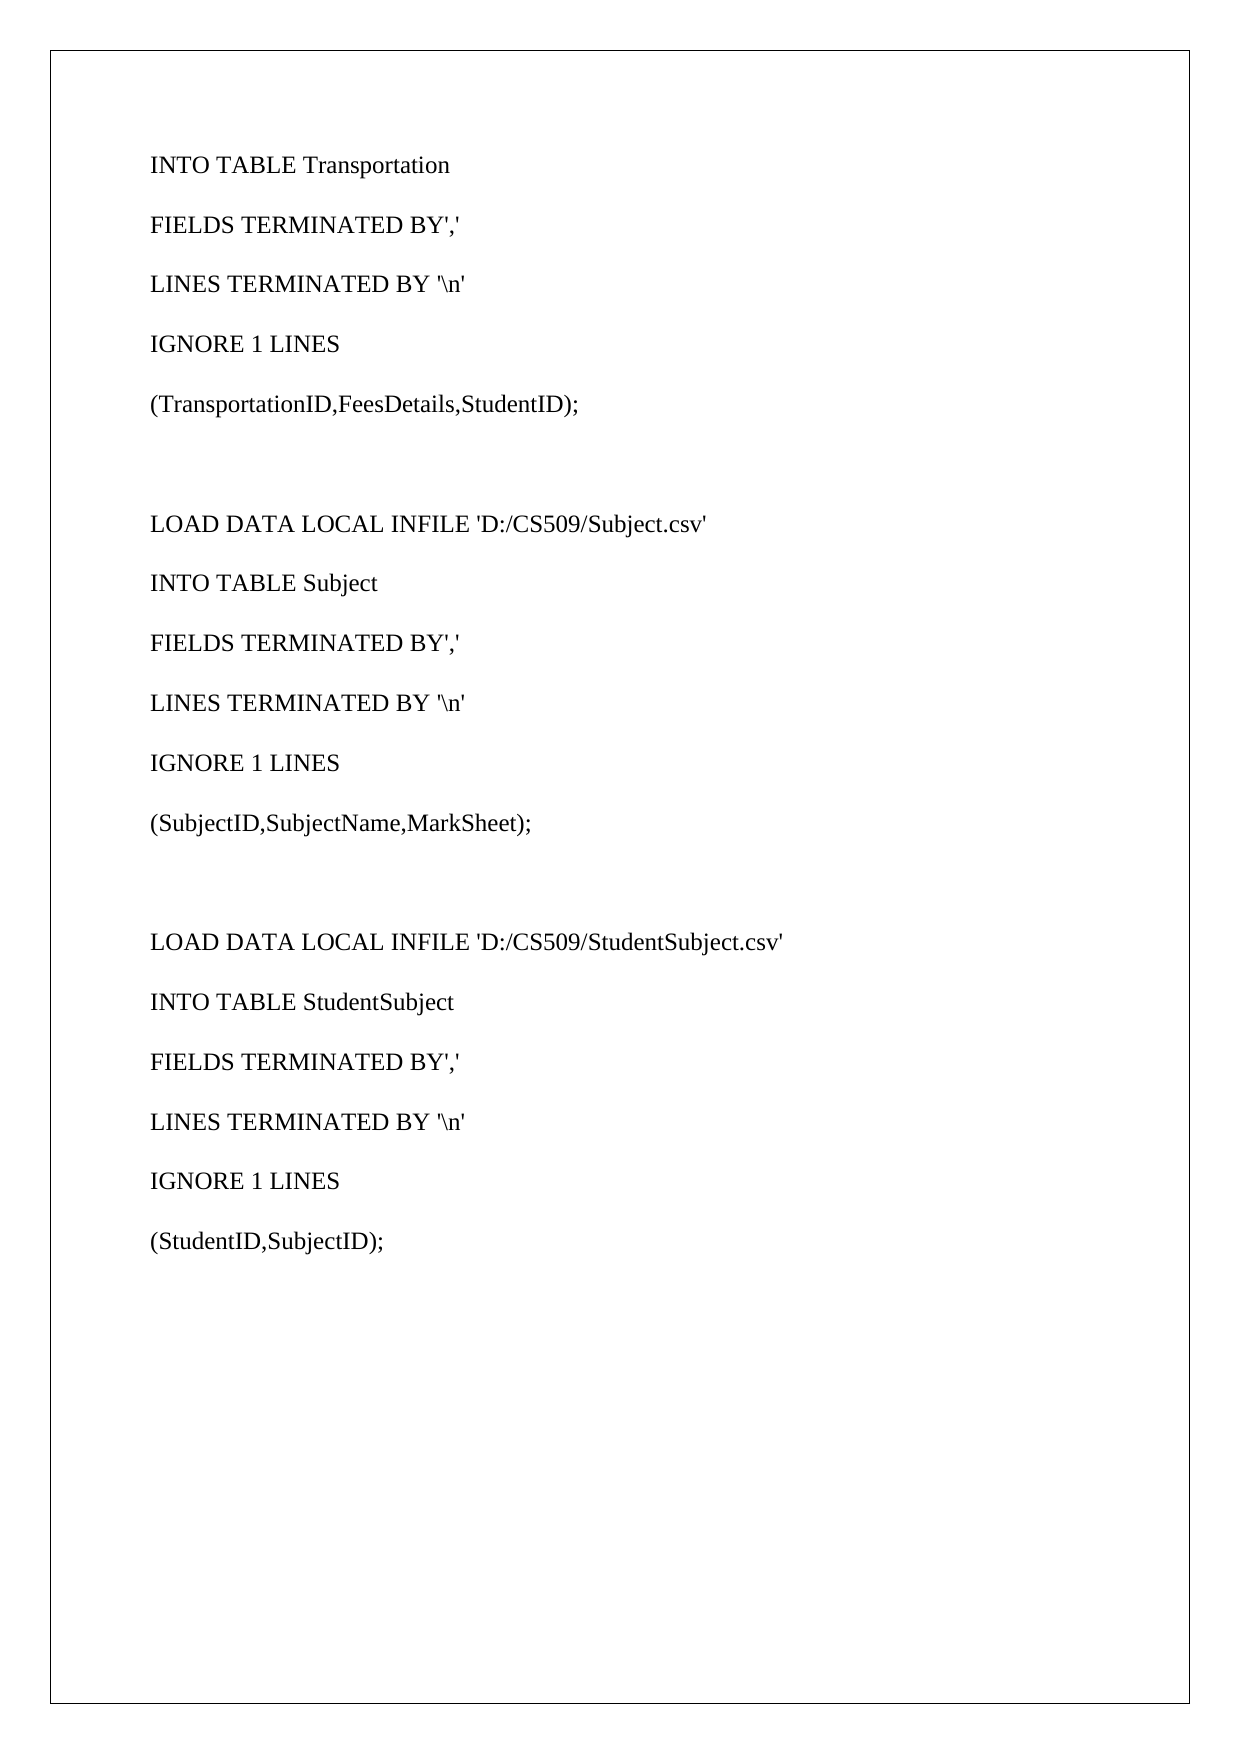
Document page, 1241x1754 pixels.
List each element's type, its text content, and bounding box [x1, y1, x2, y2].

text LOAD DATA LOCAL INFILE 'D:/CS509/StudentSubject.csv' [150, 927, 1090, 956]
text INTO TABLE Transportation [150, 150, 1090, 179]
text FIELDS TERMINATED BY',' [150, 210, 1090, 238]
text INTO TABLE StudentSubject [150, 987, 1090, 1016]
text LOAD DATA LOCAL INFILE 'D:/CS509/Subject.csv' [150, 509, 1090, 537]
text (StudentID,SubjectID); [150, 1226, 1090, 1255]
text LINES TERMINATED BY '\n' [150, 269, 1090, 298]
text LINES TERMINATED BY '\n' [150, 1107, 1090, 1135]
text (TransportationID,FeesDetails,StudentID); [150, 389, 1090, 418]
text INTO TABLE Subject [150, 568, 1090, 597]
text LINES TERMINATED BY '\n' [150, 688, 1090, 717]
text FIELDS TERMINATED BY',' [150, 1047, 1090, 1076]
text IGNORE 1 LINES [150, 1166, 1090, 1195]
text FIELDS TERMINATED BY',' [150, 628, 1090, 657]
text (SubjectID,SubjectName,MarkSheet); [150, 808, 1090, 836]
text IGNORE 1 LINES [150, 329, 1090, 358]
text IGNORE 1 LINES [150, 748, 1090, 777]
